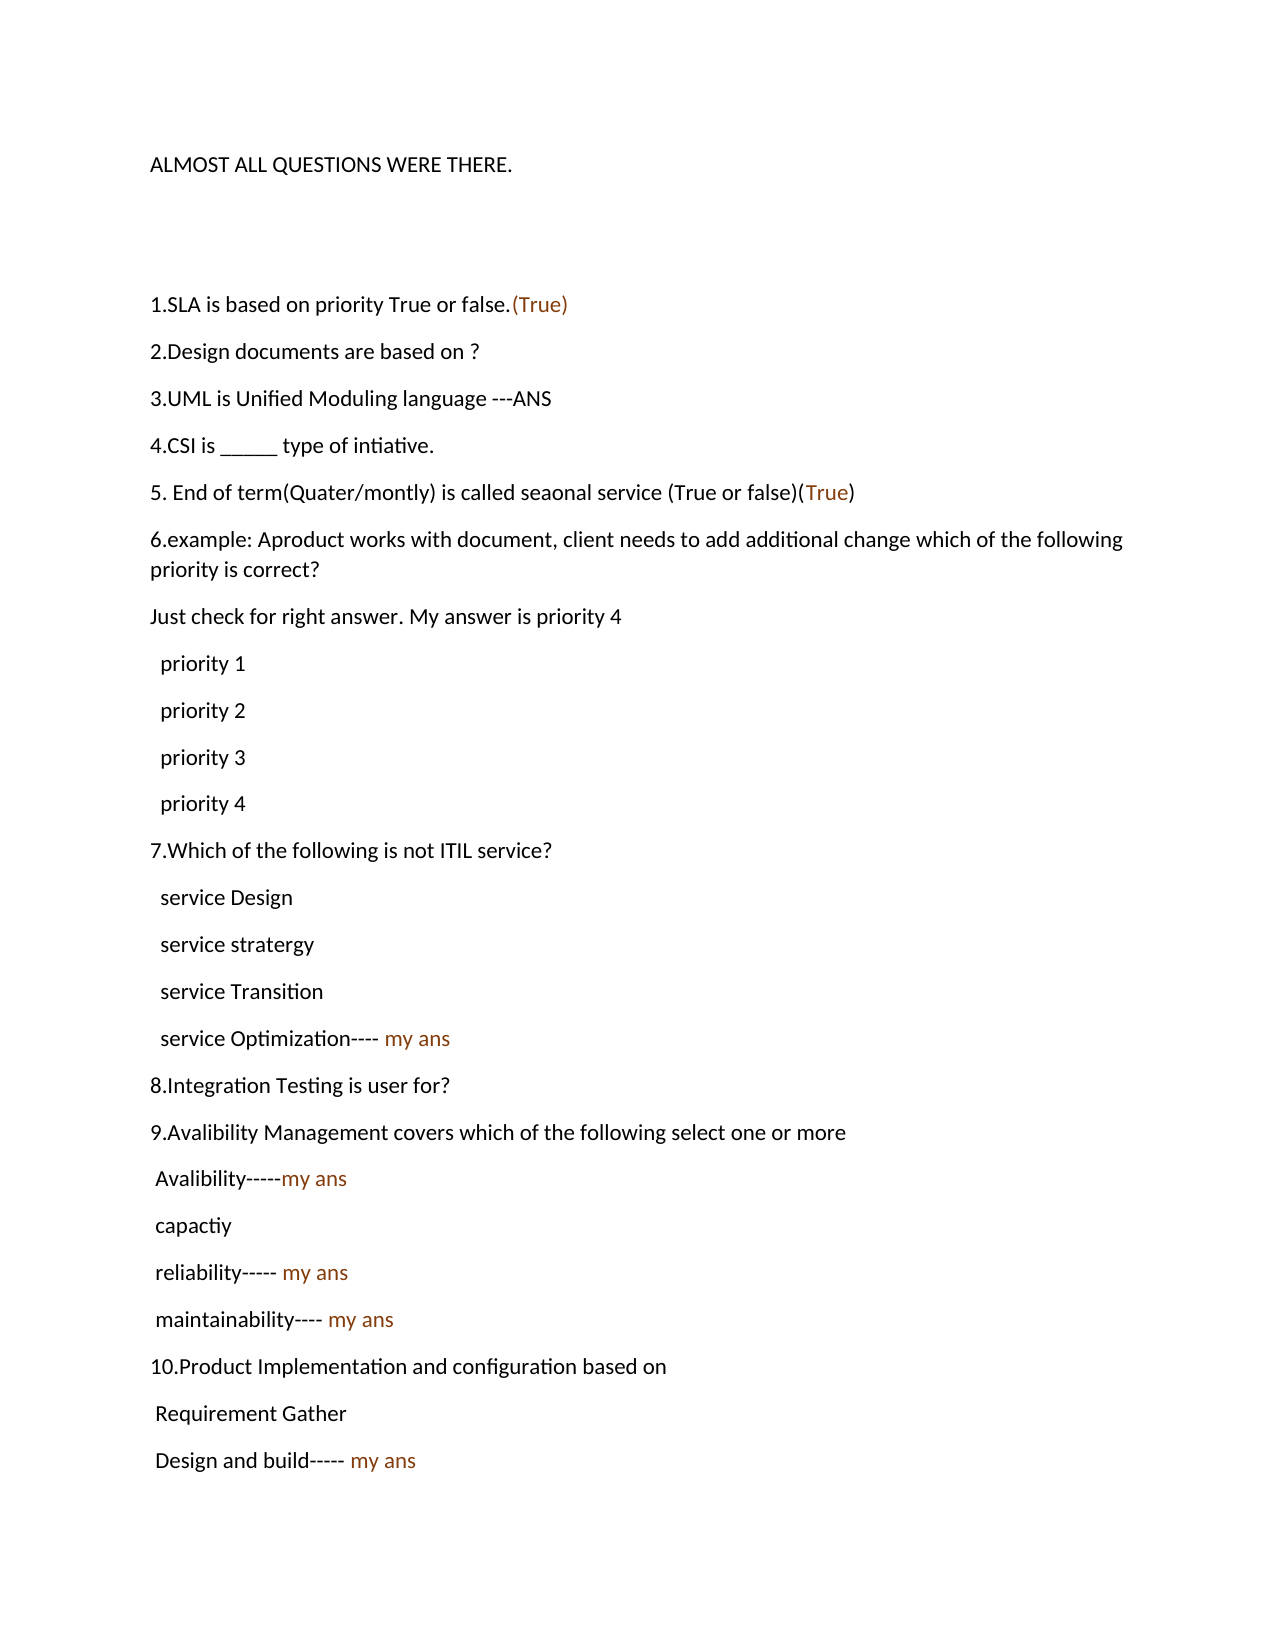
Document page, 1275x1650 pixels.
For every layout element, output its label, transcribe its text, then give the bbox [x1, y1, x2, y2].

text Requirement Gather [150, 1399, 1125, 1427]
text 3.UML is Unified Moduling language ---ANS [150, 384, 1125, 412]
text 10.Product Implementation and configuration based on [150, 1352, 1125, 1380]
text capactiy [150, 1211, 1125, 1239]
text Avalibility-----my ans [150, 1164, 1125, 1193]
text priority 3 [150, 743, 1125, 771]
text 7.Which of the following is not ITIL service? [150, 836, 1125, 864]
text service stratergy [150, 930, 1125, 958]
text service Design [150, 883, 1125, 911]
text Just check for right answer. My answer is priority 4 [150, 602, 1125, 630]
text 9.Avalibility Management covers which of the following select one or more [150, 1118, 1125, 1146]
text 5. End of term(Quater/montly) is called seaonal service (True or false)(True) [150, 478, 1125, 506]
text Design and build----- my ans [150, 1446, 1125, 1474]
text 2.Design documents are based on ? [150, 337, 1125, 366]
text service Optimization---- my ans [150, 1024, 1125, 1052]
text maintainability---- my ans [150, 1305, 1125, 1333]
text ALMOST ALL QUESTIONS WERE THERE. [150, 150, 1125, 178]
text 4.CSI is _____ type of intiative. [150, 431, 1125, 459]
text 6.example: Aproduct works with document, client needs to add additional change which of the following priority is correct? [150, 525, 1125, 583]
text 8.Integration Testing is user for? [150, 1071, 1125, 1099]
text priority 1 [150, 649, 1125, 677]
text 1.SLA is based on priority True or false.(True) [150, 291, 1125, 319]
text service Transition [150, 977, 1125, 1005]
text reliability----- my ans [150, 1258, 1125, 1286]
text priority 4 [150, 789, 1125, 818]
text priority 2 [150, 696, 1125, 724]
